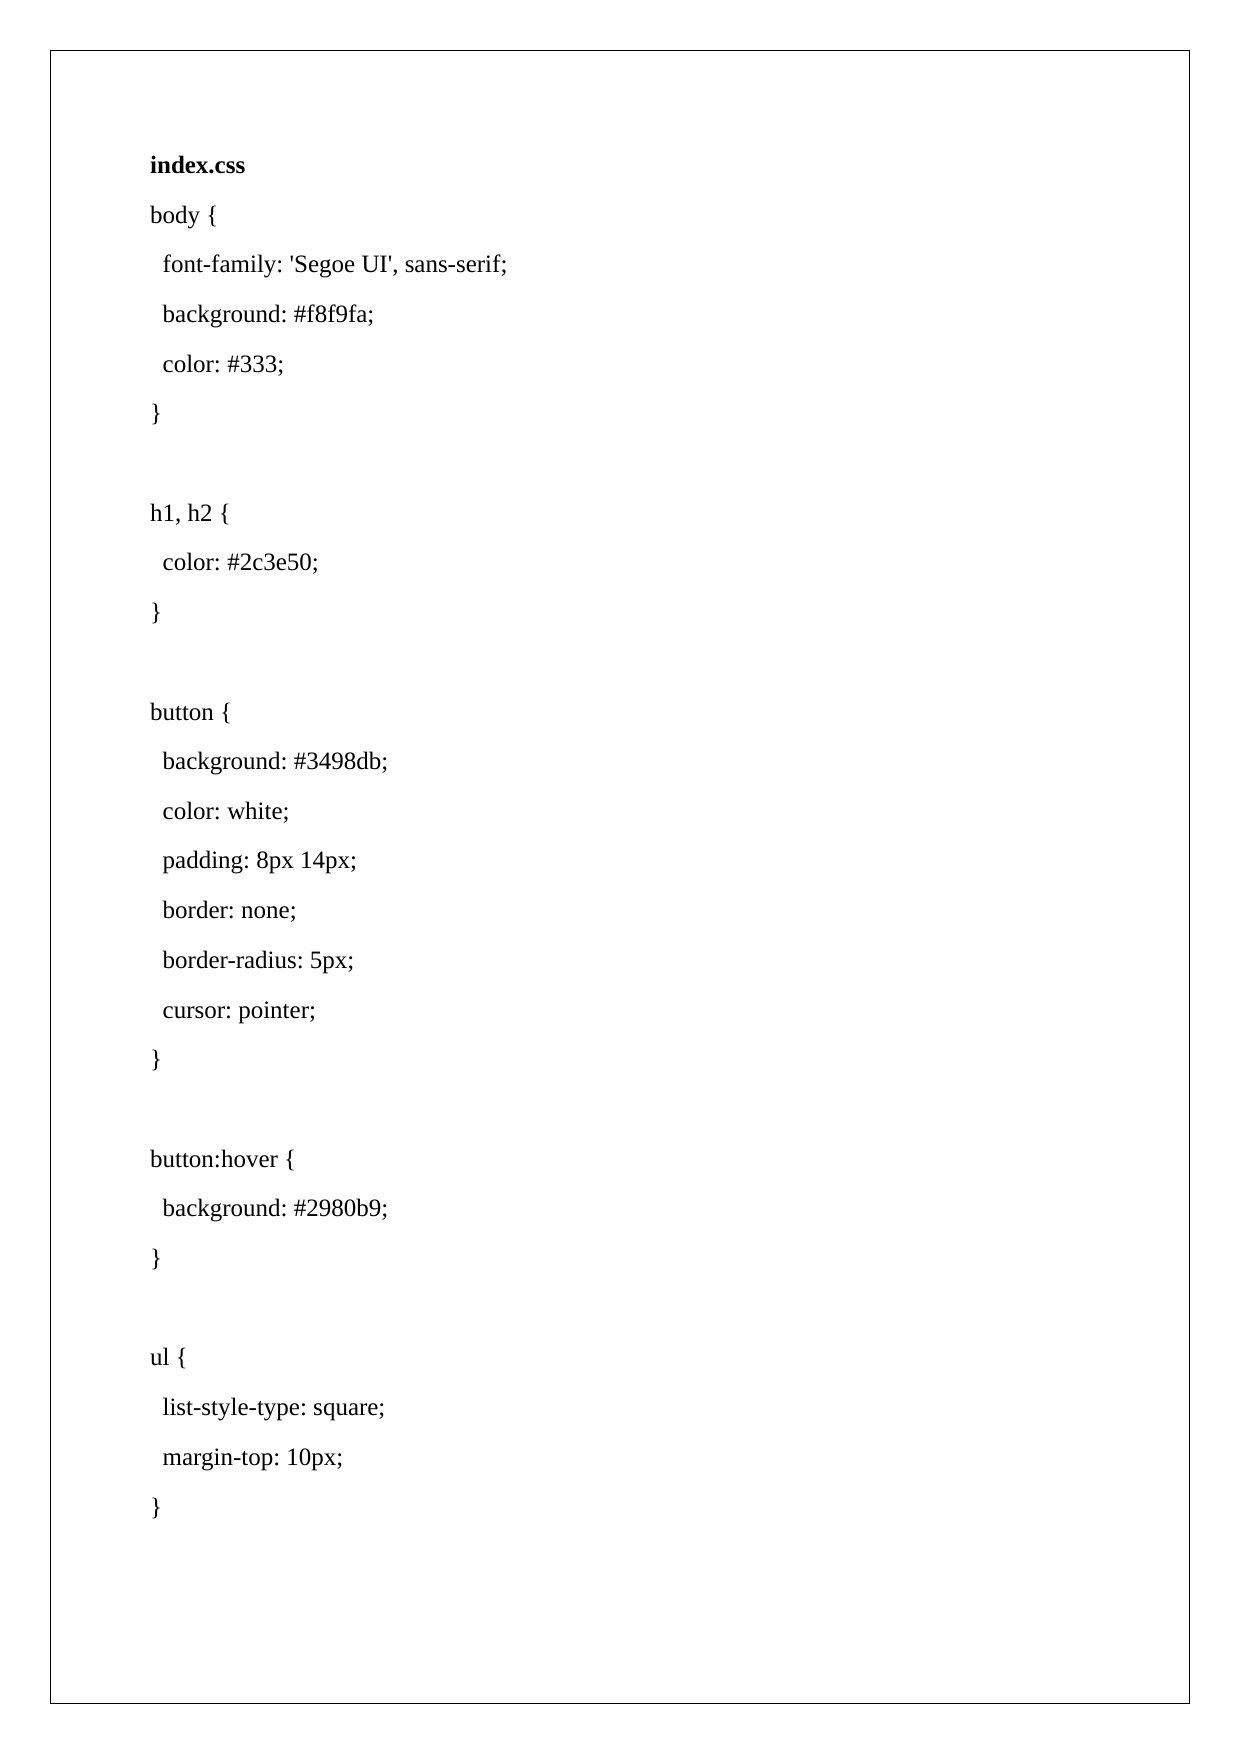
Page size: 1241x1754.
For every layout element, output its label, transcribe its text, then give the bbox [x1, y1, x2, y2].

text } [150, 1243, 1090, 1272]
text color: white; [150, 796, 1090, 825]
text background: #f8f9fa; [150, 299, 1090, 328]
text } [150, 1044, 1090, 1073]
text button:hover { [150, 1144, 1090, 1172]
text } [150, 597, 1090, 626]
text background: #3498db; [150, 746, 1090, 775]
text list-style-type: square; [150, 1392, 1090, 1421]
text color: #2c3e50; [150, 547, 1090, 576]
text h1, h2 { [150, 498, 1090, 527]
text cursor: pointer; [150, 995, 1090, 1023]
text color: #333; [150, 349, 1090, 377]
text ul { [150, 1342, 1090, 1371]
text padding: 8px 14px; [150, 846, 1090, 874]
text border: none; [150, 895, 1090, 924]
text body { [150, 200, 1090, 228]
text background: #2980b9; [150, 1193, 1090, 1222]
text font-family: 'Segoe UI', sans-serif; [150, 249, 1090, 278]
text margin-top: 10px; [150, 1442, 1090, 1471]
text index.css [150, 150, 1090, 179]
text border-radius: 5px; [150, 945, 1090, 974]
text } [150, 398, 1090, 427]
text button { [150, 697, 1090, 725]
text } [150, 1492, 1090, 1520]
